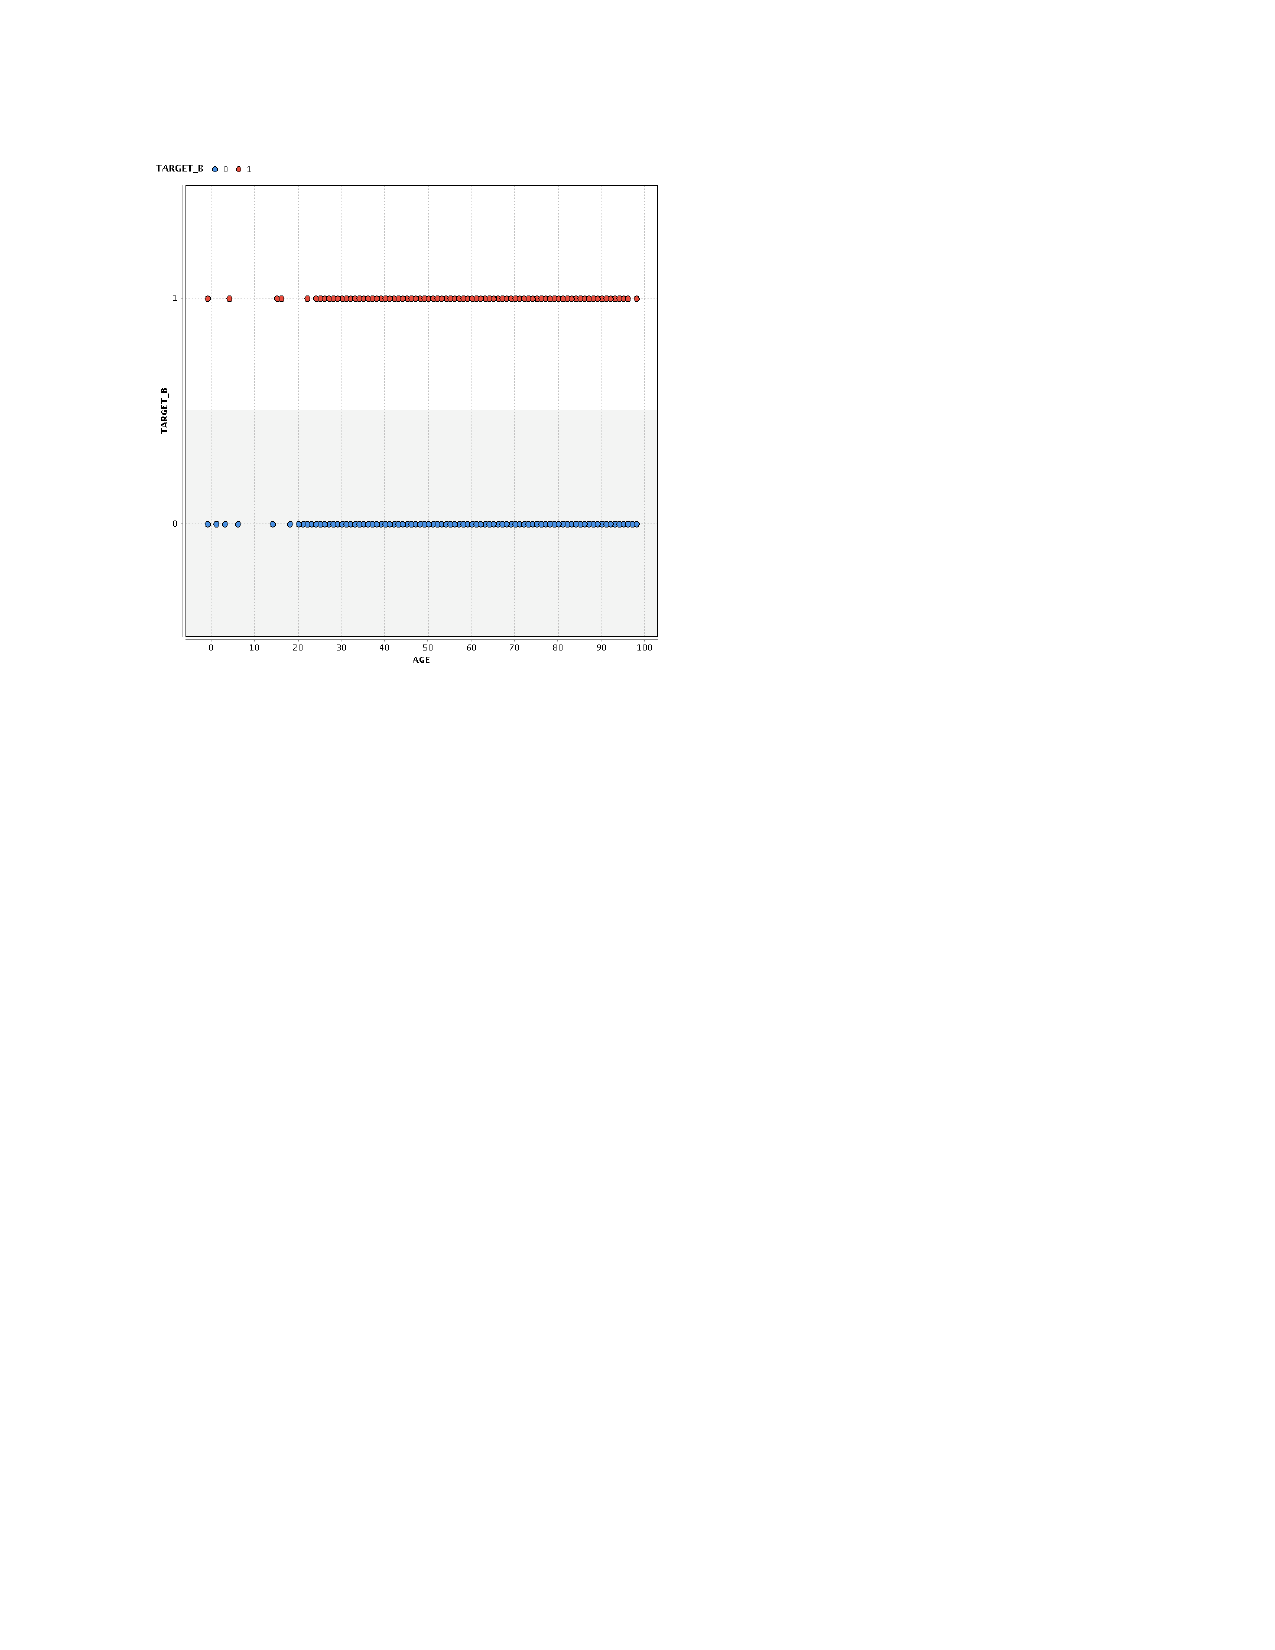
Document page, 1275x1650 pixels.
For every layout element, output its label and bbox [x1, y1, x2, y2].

picture [150, 150, 670, 677]
